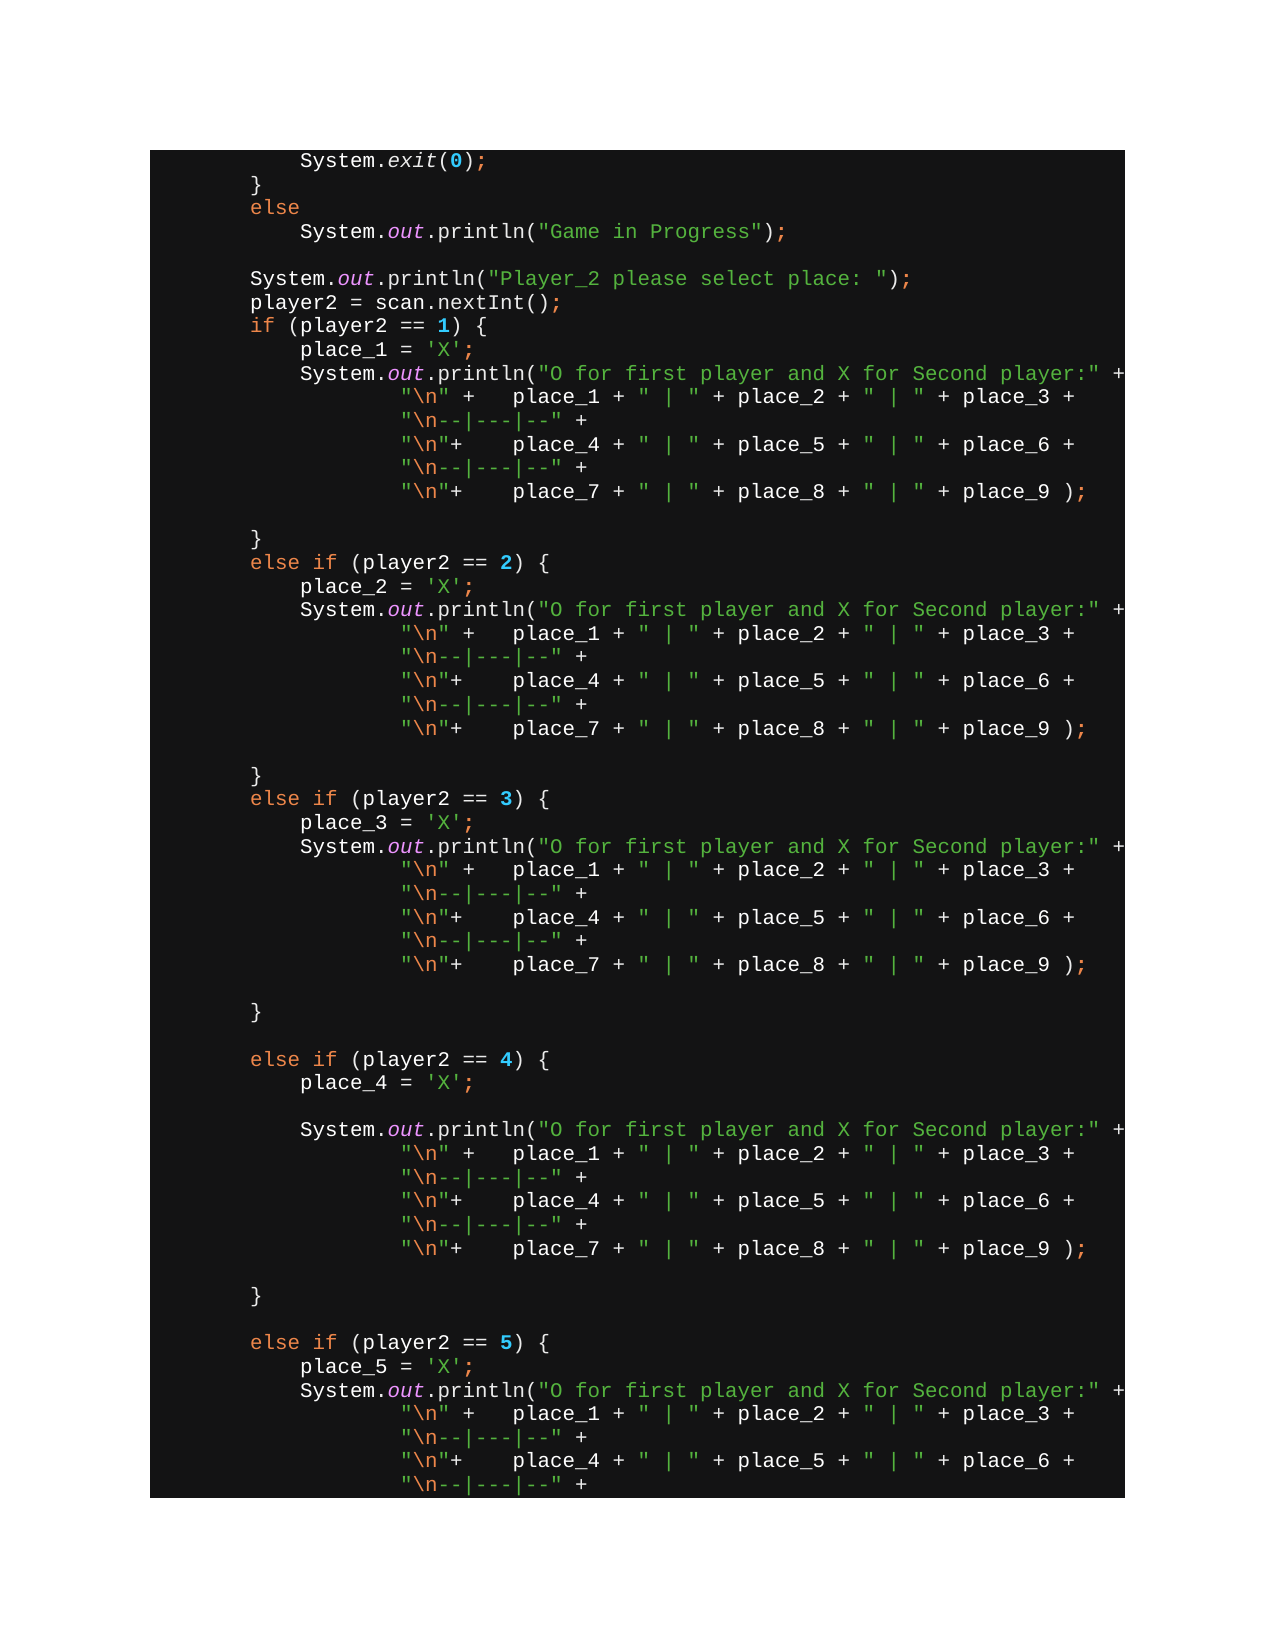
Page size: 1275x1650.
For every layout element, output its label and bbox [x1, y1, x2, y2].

text [150, 150, 1125, 1498]
